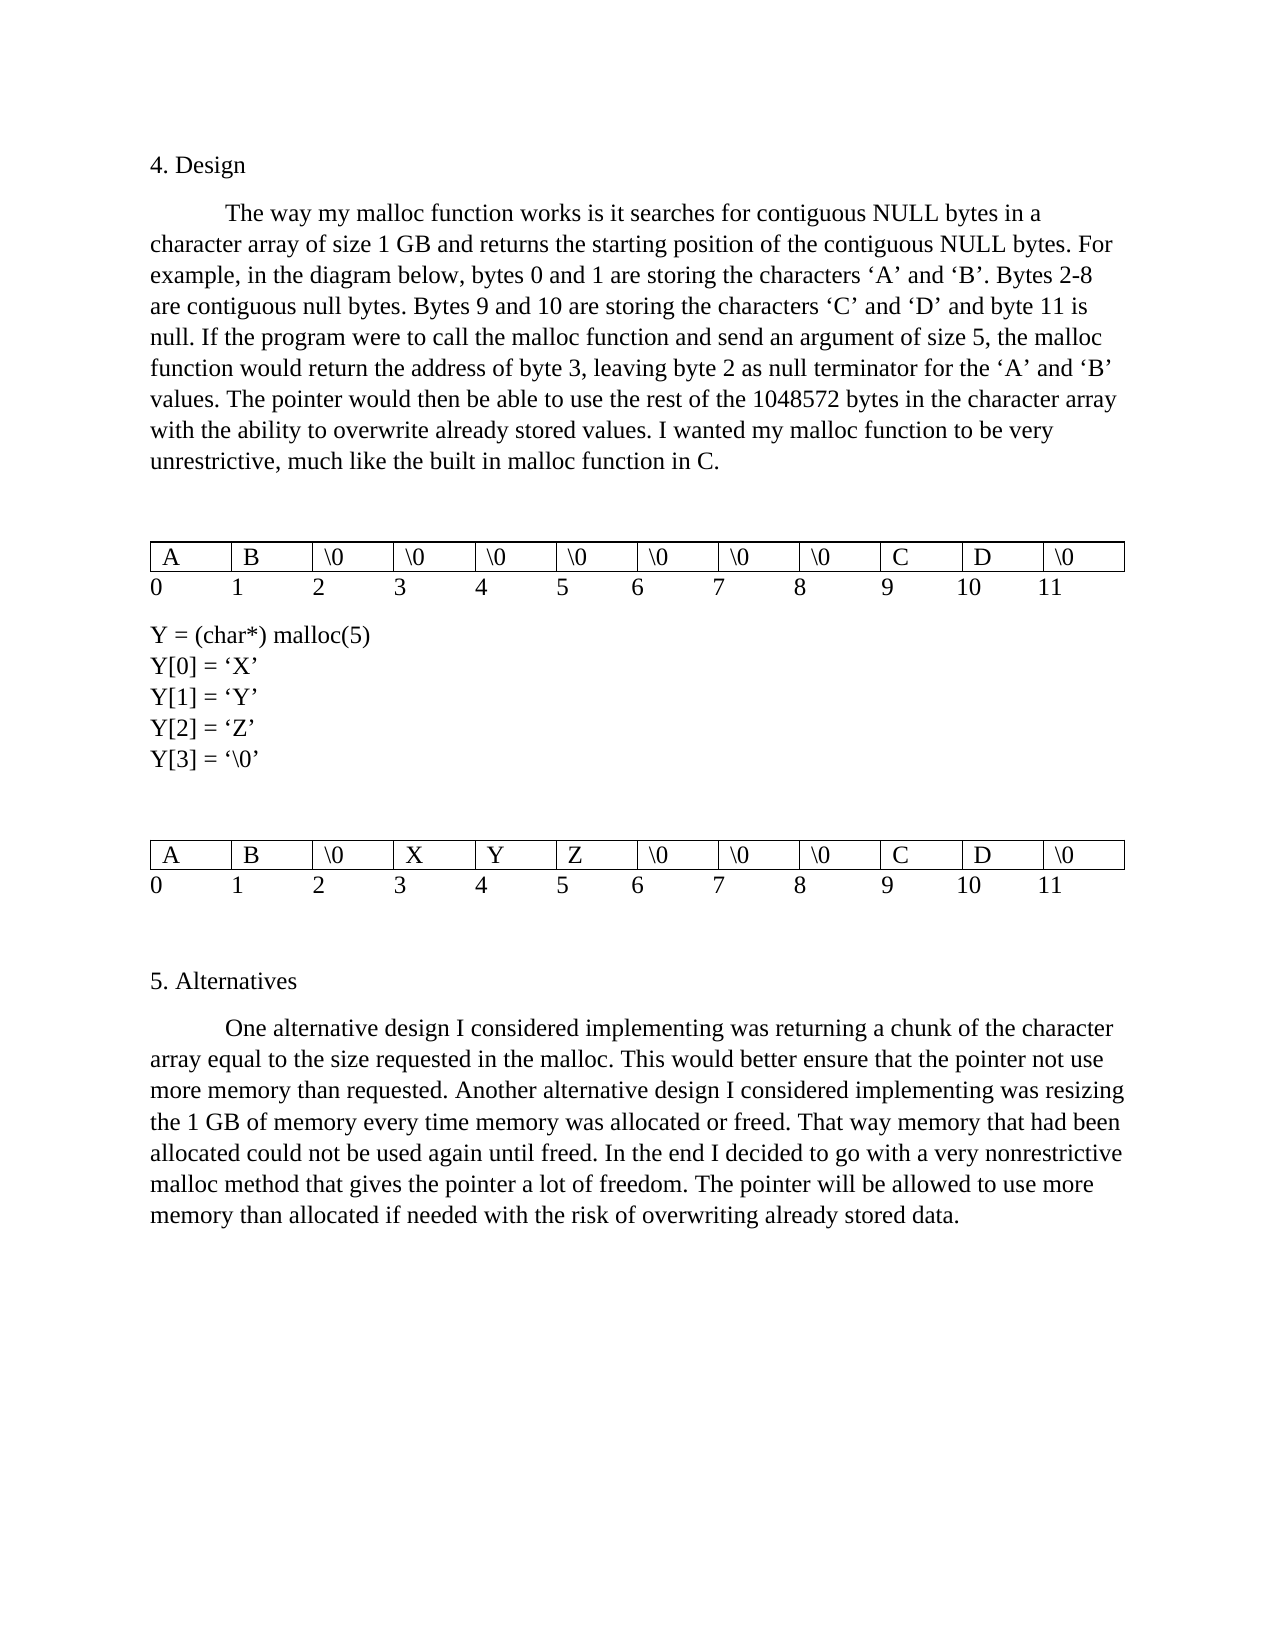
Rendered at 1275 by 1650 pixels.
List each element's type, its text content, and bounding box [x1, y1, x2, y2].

table_header \0 [476, 543, 556, 571]
text One alternative design I considered implementing was returning a chunk of the character array equal to the size requested in the malloc. This would better ensure that the pointer not use more memory than requested. Another alternative design I considered implementing was resizing the 1 GB of memory every time memory was allocated or freed. That way memory that had been allocated could not be used again until freed. In the end I decided to go with a very nonrestrictive malloc method that gives the pointer a lot of freedom. The pointer will be allowed to use more memory than allocated if needed with the risk of overwriting already stored data. [150, 1013, 1125, 1228]
table_header C [881, 543, 962, 571]
table_header A [151, 841, 231, 869]
table_header X [394, 841, 475, 869]
table_header B [232, 543, 312, 571]
table_header \0 [638, 841, 718, 869]
table_header Z [557, 841, 637, 869]
text 0 1 2 3 4 5 6 7 8 9 10 11 [150, 870, 1125, 899]
table_header \0 [313, 841, 393, 869]
table_header D [963, 841, 1043, 869]
table_header \0 [719, 841, 799, 869]
text 0 1 2 3 4 5 6 7 8 9 10 11 [150, 572, 1125, 601]
table_header Y [476, 841, 556, 869]
text The way my malloc function works is it searches for contiguous NULL bytes in a character array of size 1 GB and returns the starting position of the contiguous NULL bytes. For example, in the diagram below, bytes 0 and 1 are storing the characters ‘A’ and ‘B’. Bytes 2-8 are contiguous null bytes. Bytes 9 and 10 are storing the characters ‘C’ and ‘D’ and byte 11 is null. If the program were to call the malloc function and send an argument of size 5, the malloc function would return the address of byte 3, leaving byte 2 as null terminator for the ‘A’ and ‘B’ values. The pointer would then be able to use the rest of the 1048572 bytes in the character array with the ability to overwrite already stored values. I wanted my malloc function to be very unrestrictive, much like the built in malloc function in C. [150, 198, 1125, 475]
table_header B [232, 841, 312, 869]
table_header \0 [394, 543, 475, 571]
table_header \0 [719, 543, 799, 571]
table_header \0 [557, 543, 637, 571]
text 5. Alternatives [150, 966, 1125, 994]
table_header \0 [313, 543, 393, 571]
table_header \0 [1044, 841, 1124, 869]
table_header C [881, 841, 962, 869]
table_header \0 [1044, 543, 1124, 571]
table_header \0 [800, 543, 880, 571]
table_header D [963, 543, 1043, 571]
text Y = (char*) malloc(5) Y[0] = ‘X’ Y[1] = ‘Y’ Y[2] = ‘Z’ Y[3] = ‘\0’ [150, 620, 1125, 773]
table_header A [151, 543, 231, 571]
table_header \0 [638, 543, 718, 571]
text 4. Design [150, 150, 1125, 179]
table_header \0 [800, 841, 880, 869]
